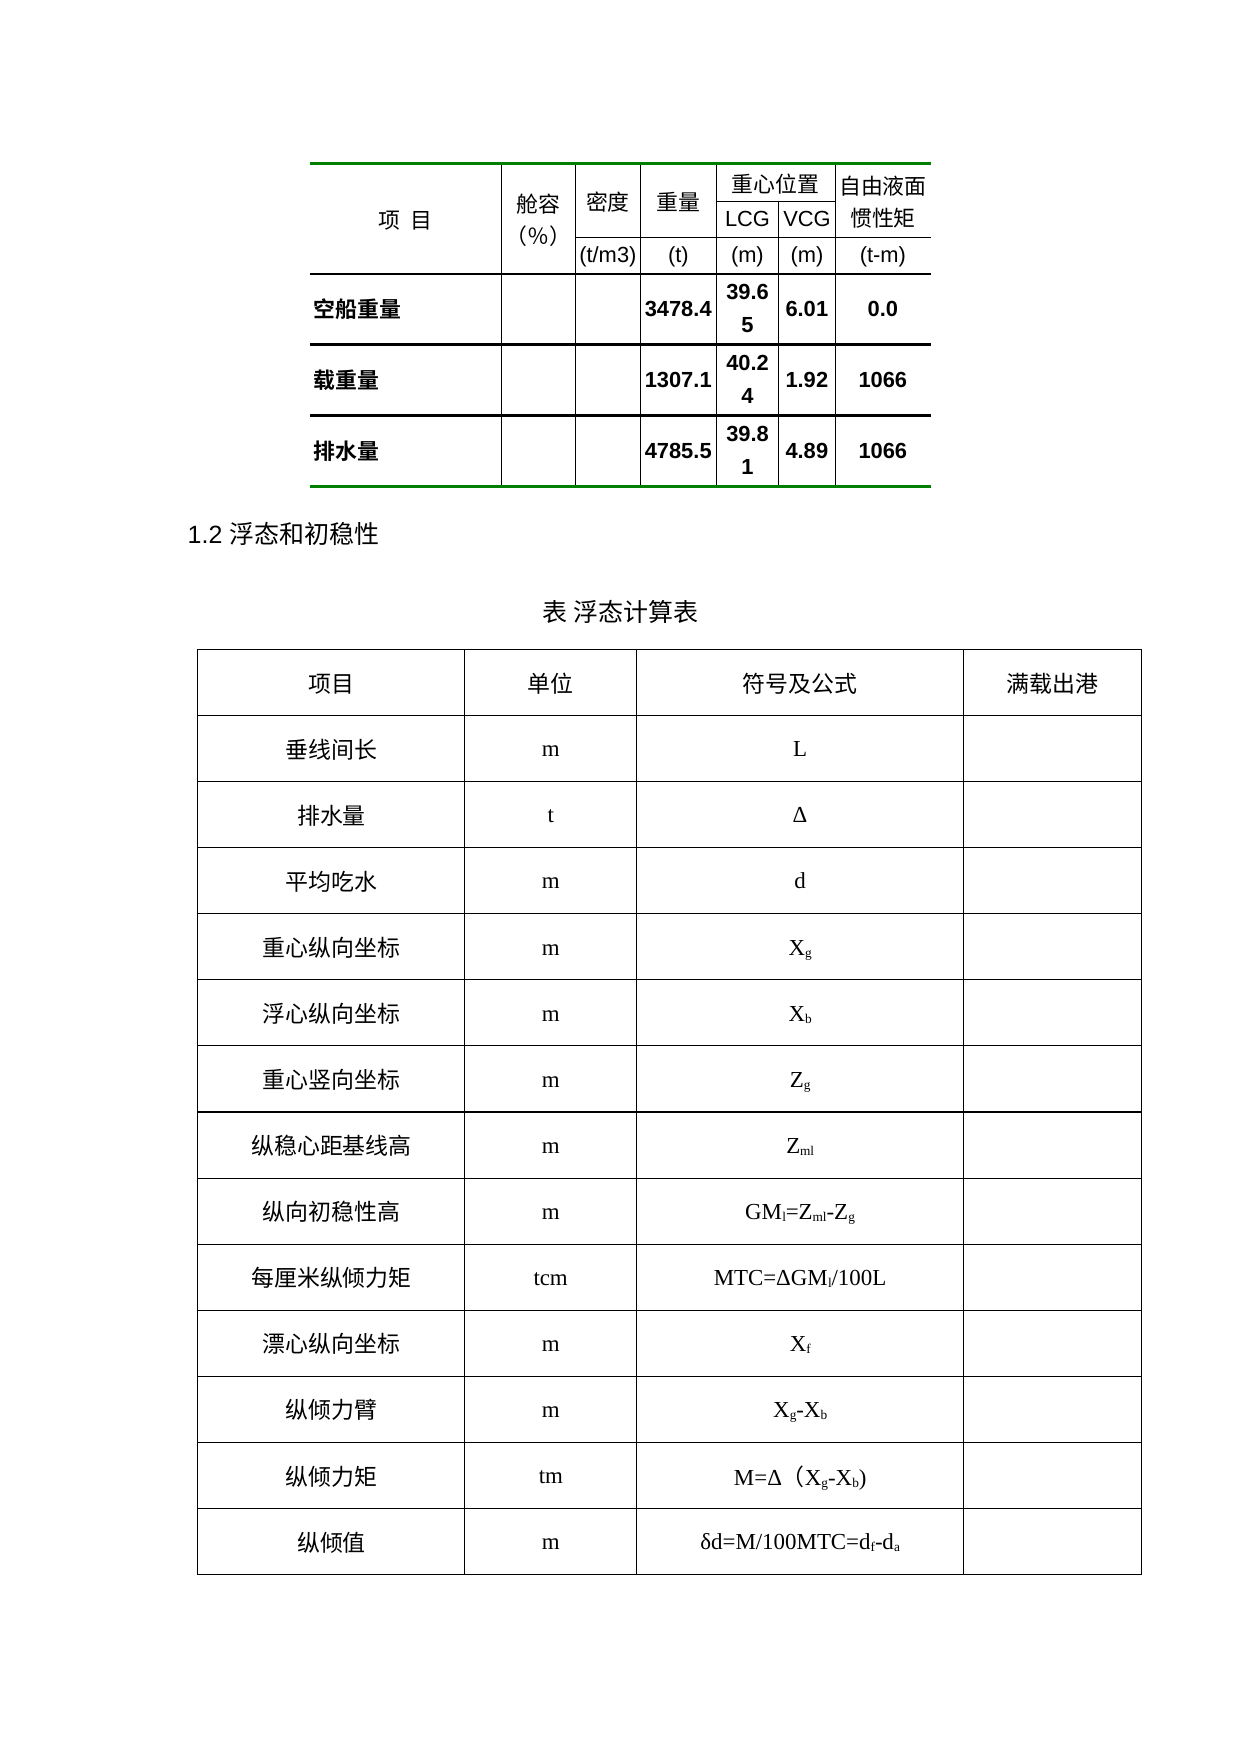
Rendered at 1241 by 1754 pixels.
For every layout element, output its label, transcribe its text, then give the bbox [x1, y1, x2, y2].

table_cell LCG [717, 202, 778, 237]
table_cell 重心纵向坐标 [198, 914, 464, 979]
table_cell m [465, 716, 636, 781]
table_cell δd=M/100MTC=df-da [637, 1509, 963, 1574]
table_cell 纵倾力矩 [198, 1443, 464, 1508]
table_cell [964, 1179, 1141, 1243]
table_cell Zg [637, 1046, 963, 1111]
table_cell (m) [717, 238, 778, 273]
table_cell [502, 417, 575, 484]
table_cell 排水量 [310, 417, 501, 484]
table_cell Xg-Xb [637, 1377, 963, 1442]
table_cell m [465, 848, 636, 913]
table_header 符号及公式 [637, 650, 963, 715]
table_cell 39.65 [717, 275, 778, 342]
table_header 单位 [465, 650, 636, 715]
table_cell [502, 275, 575, 342]
table_cell [576, 417, 640, 484]
table_cell 4.89 [779, 417, 835, 484]
table_cell [964, 716, 1141, 781]
table_cell m [465, 1179, 636, 1243]
table_cell (t) [641, 238, 716, 273]
table_cell [964, 1245, 1141, 1309]
table_cell (t/m3) [576, 238, 640, 273]
table_header 重心位置 [717, 165, 835, 201]
table_cell VCG [779, 202, 835, 237]
table_cell [964, 1377, 1141, 1442]
table_cell MTC=ΔGMl/100L [637, 1245, 963, 1309]
table_cell [502, 346, 575, 413]
table_header 舱容 （％） [502, 165, 575, 273]
table_cell 空船重量 [310, 275, 501, 342]
table_cell [964, 1113, 1141, 1177]
table_header 密度 [576, 165, 640, 237]
table_cell [576, 275, 640, 342]
table_cell tm [465, 1443, 636, 1508]
table_cell m [465, 1377, 636, 1442]
table_cell 漂心纵向坐标 [198, 1311, 464, 1376]
table_cell L [637, 716, 963, 781]
table_cell [576, 346, 640, 413]
table_cell 纵稳心距基线高 [198, 1113, 464, 1177]
table_cell d [637, 848, 963, 913]
table_cell tcm [465, 1245, 636, 1309]
table_cell 40.24 [717, 346, 778, 413]
table_cell (m) [779, 238, 835, 273]
table_cell 排水量 [198, 782, 464, 847]
table_cell [964, 782, 1141, 847]
table_cell GMl=Zml-Zg [637, 1179, 963, 1243]
table_cell 纵倾力臂 [198, 1377, 464, 1442]
table_cell (t-m) [836, 238, 931, 273]
table_cell 6.01 [779, 275, 835, 342]
table_cell 1307.1 [641, 346, 716, 413]
table_cell 纵倾值 [198, 1509, 464, 1574]
table_cell 纵向初稳性高 [198, 1179, 464, 1243]
table_cell 浮心纵向坐标 [198, 980, 464, 1045]
table_cell m [465, 1311, 636, 1376]
table_cell [964, 914, 1141, 979]
table_cell m [465, 980, 636, 1045]
table_cell m [465, 914, 636, 979]
table_cell 每厘米纵倾力矩 [198, 1245, 464, 1309]
table_cell [964, 1046, 1141, 1111]
table_cell Xf [637, 1311, 963, 1376]
table_cell 1.92 [779, 346, 835, 413]
table_cell 重心竖向坐标 [198, 1046, 464, 1111]
table_cell 3478.4 [641, 275, 716, 342]
table_header 自由液面 惯性矩 [836, 165, 931, 237]
table_cell [964, 848, 1141, 913]
table_header 重量 [641, 165, 716, 237]
table_cell 0.0 [836, 275, 931, 342]
table_cell m [465, 1509, 636, 1574]
table_header 项 目 [310, 165, 501, 273]
text 表 浮态计算表 [187, 578, 1053, 643]
subtitle 1.2 浮态和初稳性 [187, 500, 1053, 565]
table_cell 4785.5 [641, 417, 716, 484]
table_cell Xb [637, 980, 963, 1045]
table_cell m [465, 1113, 636, 1177]
table_header 项目 [198, 650, 464, 715]
table_cell [964, 1443, 1141, 1508]
table_cell 载重量 [310, 346, 501, 413]
table_cell 39.81 [717, 417, 778, 484]
table_cell [964, 1509, 1141, 1574]
table_cell Xg [637, 914, 963, 979]
table_cell Δ [637, 782, 963, 847]
table_cell Zml [637, 1113, 963, 1177]
table_header 满载出港 [964, 650, 1141, 715]
table_cell 1066 [836, 346, 931, 413]
table_cell 1066 [836, 417, 931, 484]
table_cell t [465, 782, 636, 847]
table_cell [964, 980, 1141, 1045]
table_cell m [465, 1046, 636, 1111]
table_cell 平均吃水 [198, 848, 464, 913]
table_cell [964, 1311, 1141, 1376]
table_cell 垂线间长 [198, 716, 464, 781]
table_cell M=Δ（Xg-Xb) [637, 1443, 963, 1508]
